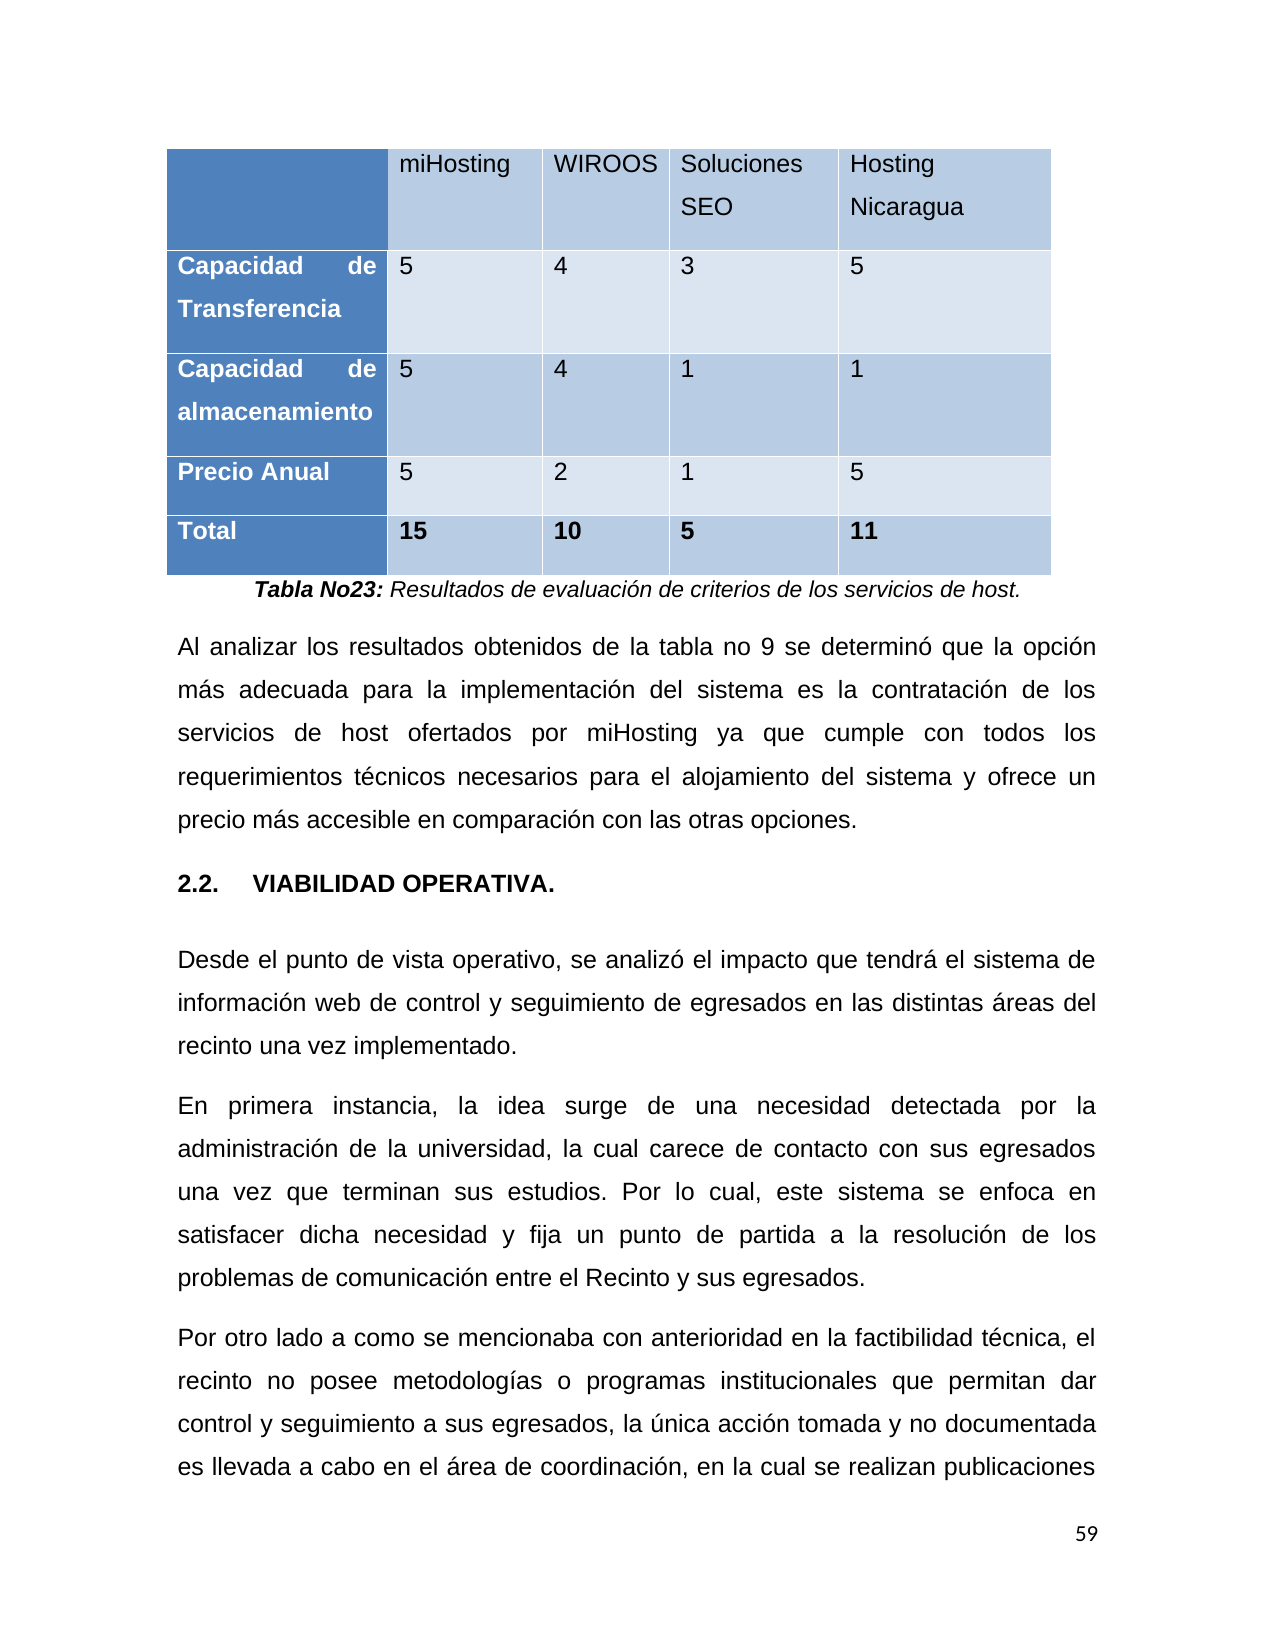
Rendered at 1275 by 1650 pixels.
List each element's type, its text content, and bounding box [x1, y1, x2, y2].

table_cell miHosting [388, 149, 542, 250]
table_cell 5 [839, 457, 1051, 515]
table_cell 11 [839, 516, 1051, 575]
text Desde el punto de vista operativo, se analizó el impacto que tendrá el sistema de información web de control y seguimiento de egresados en las distintas áreas del recinto una vez implementado. [177, 945, 1098, 1060]
table_cell Capacidad de almacenamiento [167, 354, 387, 456]
table_cell Precio Anual [167, 457, 387, 515]
text Al analizar los resultados obtenidos de la tabla no 9 se determinó que la opción más adecuada para la implementación del sistema es la contratación de los servicios de host ofertados por miHosting ya que cumple con todos los requerimientos técnicos necesarios para el alojamiento del sistema y ofrece un precio más accesible en comparación con las otras opciones. [177, 632, 1098, 833]
table_cell 1 [670, 457, 838, 515]
table_cell 15 [388, 516, 542, 575]
table_cell Soluciones SEO [670, 149, 838, 250]
table_cell 4 [543, 251, 669, 353]
subtitle VIABILIDAD OPERATIVA. [177, 868, 1098, 897]
table_cell WIROOS [543, 149, 669, 250]
table_cell 2 [543, 457, 669, 515]
table_cell 1 [670, 354, 838, 456]
text En primera instancia, la idea surge de una necesidad detectada por la administración de la universidad, la cual carece de contacto con sus egresados una vez que terminan sus estudios. Por lo cual, este sistema se enfoca en satisfacer dicha necesidad y fija un punto de partida a la resolución de los problemas de comunicación entre el Recinto y sus egresados. [177, 1091, 1098, 1292]
table_cell 5 [388, 354, 542, 456]
table_cell 3 [670, 251, 838, 353]
table_cell 5 [388, 457, 542, 515]
table_cell Hosting Nicaragua [839, 149, 1051, 250]
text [177, 1323, 1098, 1481]
table_cell Capacidad de Transferencia [167, 251, 387, 353]
table_cell 5 [388, 251, 542, 353]
table_header Criterios [167, 149, 388, 250]
text Tabla No23: Resultados de evaluación de criterios de los servicios de host. [177, 576, 1098, 602]
table_cell 1 [839, 354, 1051, 456]
table_cell 10 [543, 516, 669, 575]
table_cell Total [167, 516, 387, 575]
table_cell 5 [670, 516, 838, 575]
table_cell 4 [543, 354, 669, 456]
table_cell 5 [839, 251, 1051, 353]
